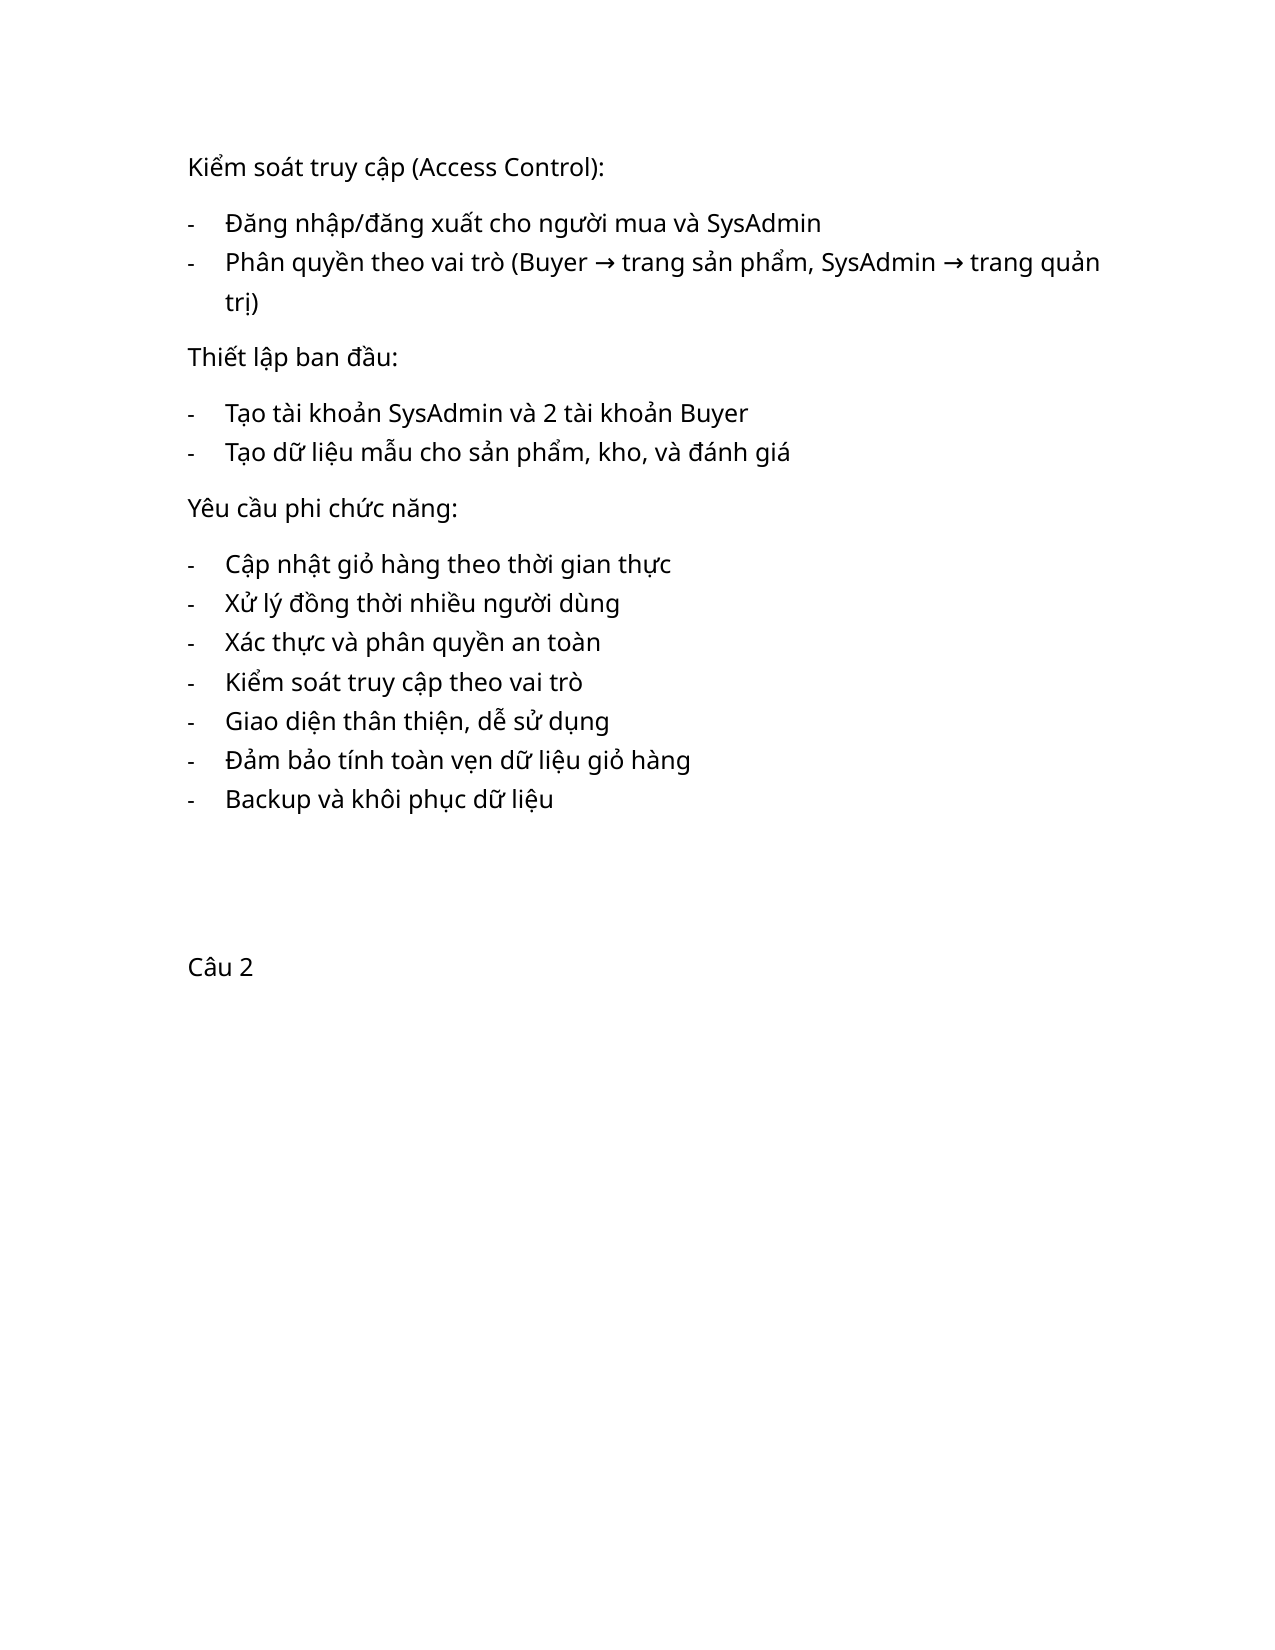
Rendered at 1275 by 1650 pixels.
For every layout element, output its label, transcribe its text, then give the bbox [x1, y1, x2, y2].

text Yêu cầu phi chức năng: [187, 491, 1125, 525]
list Tạo dữ liệu mẫu cho sản phẩm, kho, và đánh giá [187, 435, 1125, 469]
list Đảm bảo tính toàn vẹn dữ liệu giỏ hàng [187, 742, 1125, 777]
text Thiết lập ban đầu: [187, 340, 1125, 374]
list Backup và khôi phục dữ liệu [187, 782, 1125, 816]
text Kiểm soát truy cập (Access Control): [187, 150, 1125, 184]
list Xác thực và phân quyền an toàn [187, 625, 1125, 659]
list Phân quyền theo vai trò (Buyer → trang sản phẩm, SysAdmin → trang quản trị) [187, 245, 1125, 318]
list Tạo tài khoản SysAdmin và 2 tài khoản Buyer [187, 396, 1125, 430]
list Giao diện thân thiện, dễ sử dụng [187, 703, 1125, 737]
list Cập nhật giỏ hàng theo thời gian thực [187, 547, 1125, 581]
list Kiểm soát truy cập theo vai trò [187, 664, 1125, 698]
text Câu 2 [187, 949, 1125, 983]
list Xử lý đồng thời nhiều người dùng [187, 586, 1125, 620]
list Đăng nhập/đăng xuất cho người mua và SysAdmin [187, 206, 1125, 240]
